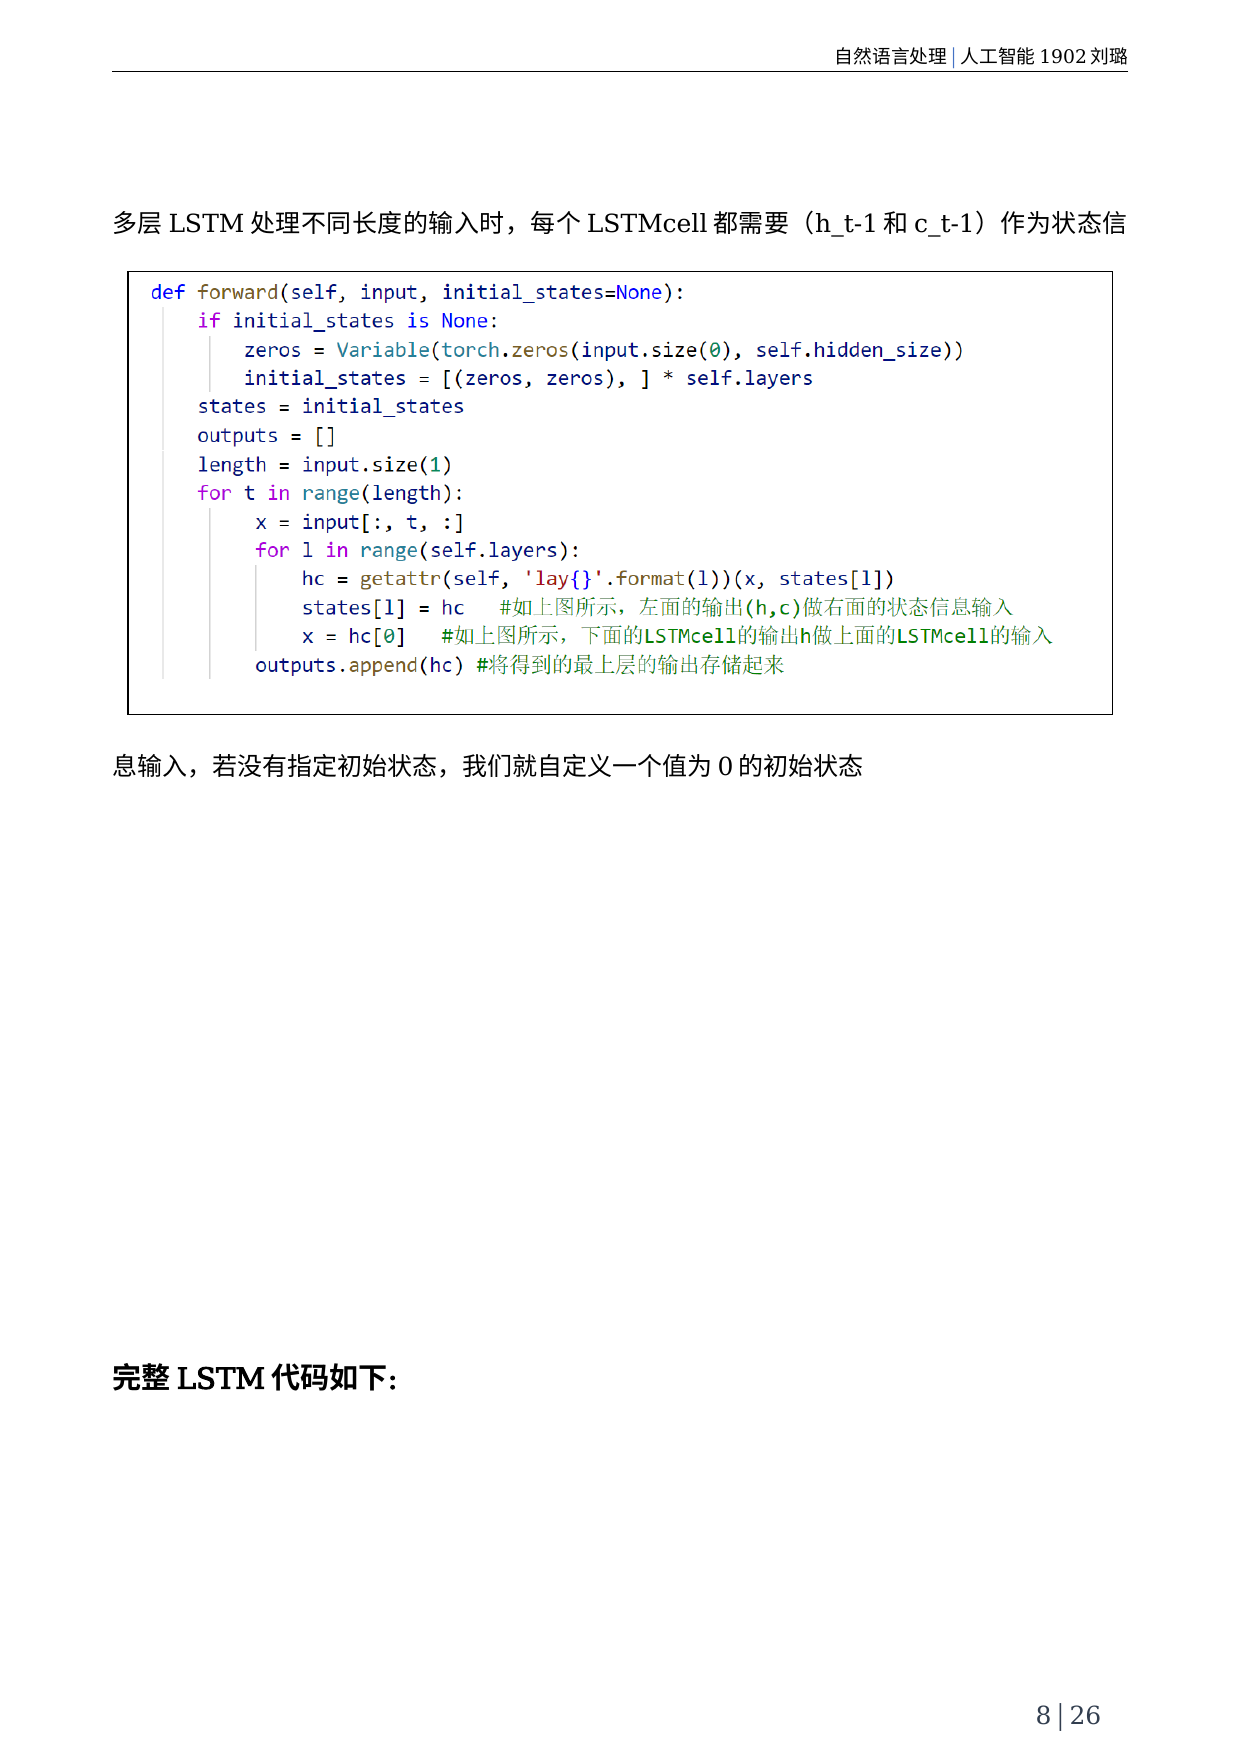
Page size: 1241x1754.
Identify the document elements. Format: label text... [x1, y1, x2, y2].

text 完整LSTM代码如下: [112, 1342, 1128, 1410]
picture [143, 278, 1092, 679]
